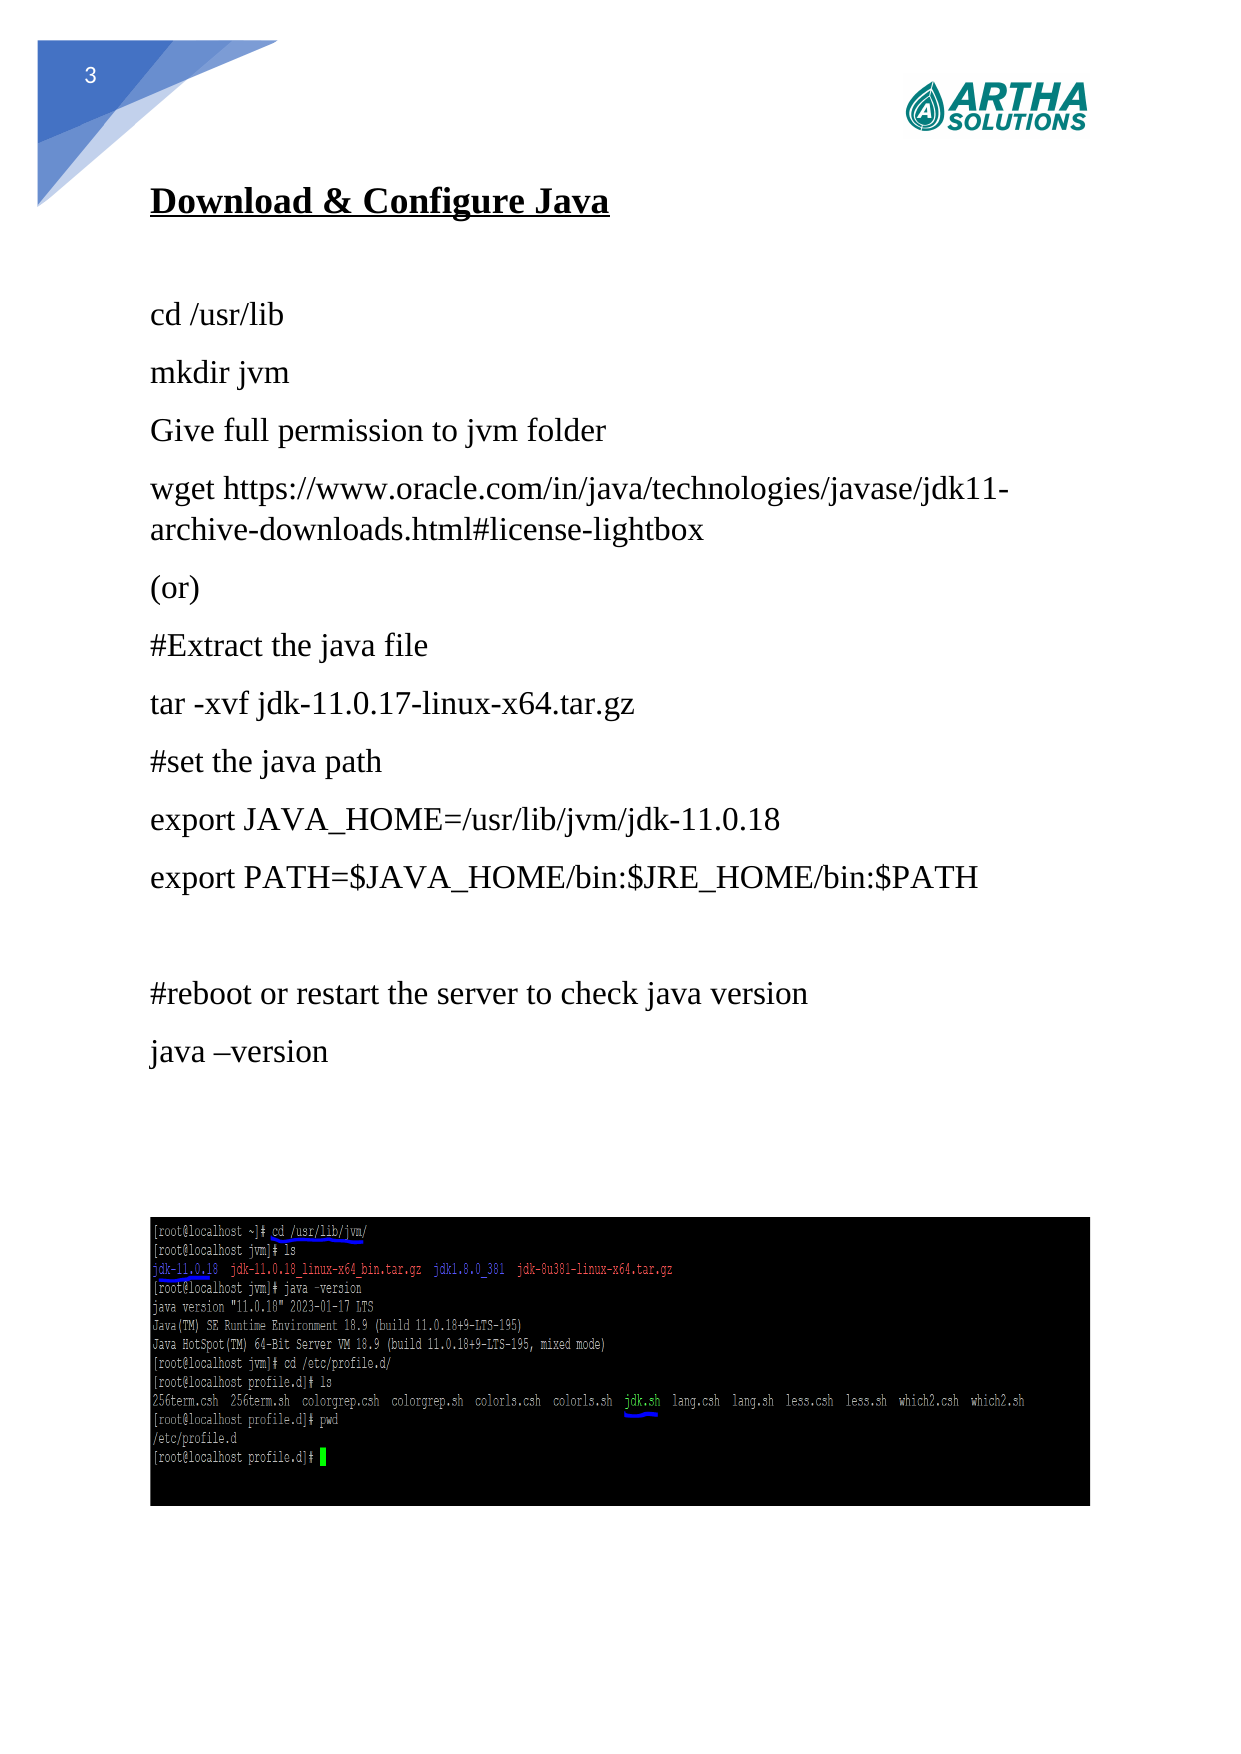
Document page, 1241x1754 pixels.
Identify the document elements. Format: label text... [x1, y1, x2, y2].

text java –version [150, 1032, 1090, 1070]
text Give full permission to jvm folder [150, 410, 1090, 448]
text cd /usr/lib [150, 294, 1090, 332]
picture [37, 40, 279, 209]
text mkdir jvm [150, 352, 1090, 390]
text wget https://www.oracle.com/in/java/technologies/javase/jdk11-archive-downloads.html#license-lightbox [150, 468, 1090, 548]
text export JAVA_HOME=/usr/lib/jvm/jdk-11.0.18 [150, 799, 1090, 838]
text (or) [150, 567, 1090, 606]
text #Extract the java file [150, 626, 1090, 664]
text Download & Configure Java [150, 178, 1090, 221]
text tar -xvf jdk-11.0.17-linux-x64.tar.gz [150, 683, 1090, 722]
text #set the java path [150, 742, 1090, 780]
text export PATH=$JAVA_HOME/bin:$JRE_HOME/bin:$PATH [150, 858, 1090, 896]
picture [902, 73, 1091, 139]
text #reboot or restart the server to check java version [150, 974, 1090, 1012]
picture [150, 1217, 1091, 1506]
